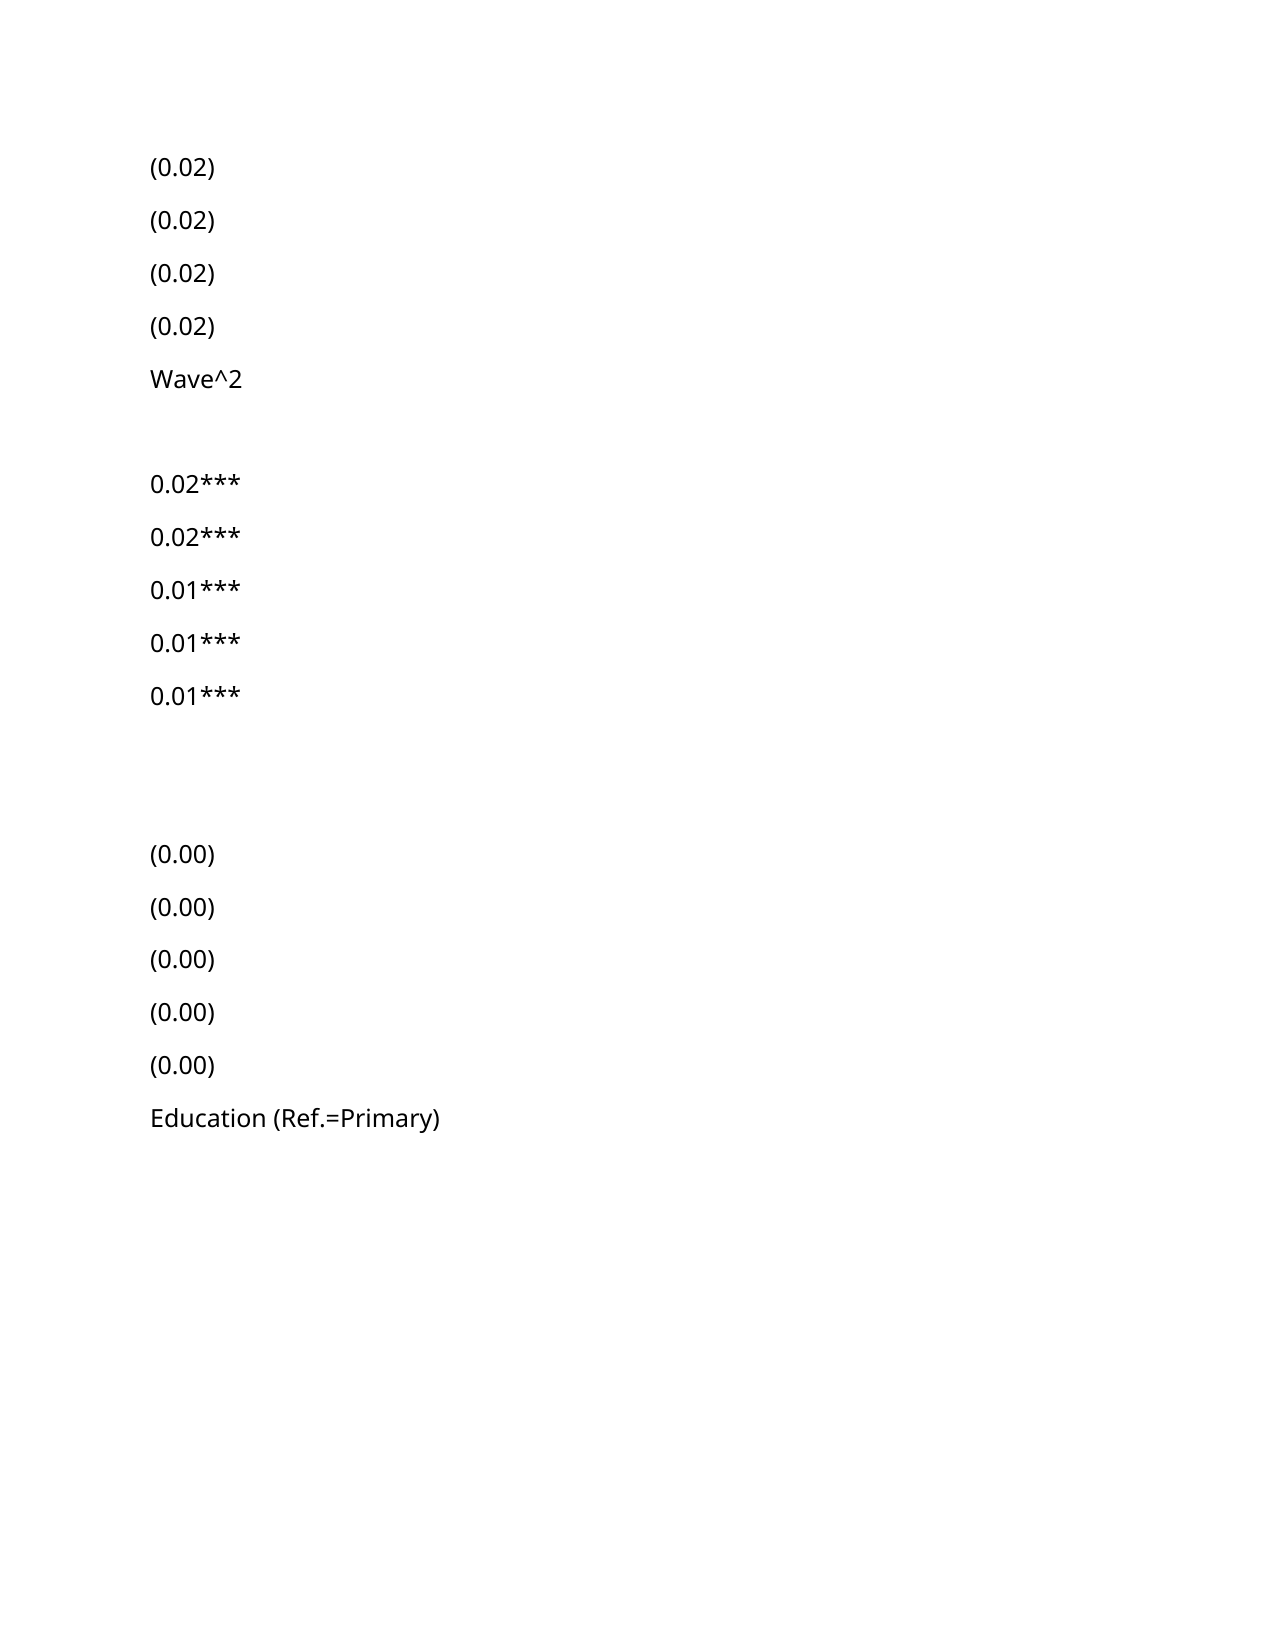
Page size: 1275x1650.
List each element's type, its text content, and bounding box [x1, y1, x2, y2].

text (0.00) [150, 837, 1125, 871]
text (0.02) [150, 150, 1125, 184]
text (0.00) [150, 995, 1125, 1029]
text Wave^2 [150, 361, 1125, 395]
text 0.01*** [150, 572, 1125, 607]
text Education (Ref.=Primary) [150, 1101, 1125, 1135]
text (0.02) [150, 308, 1125, 342]
text (0.00) [150, 889, 1125, 923]
text 0.02*** [150, 467, 1125, 501]
text (0.02) [150, 256, 1125, 290]
text (0.00) [150, 942, 1125, 976]
text 0.01*** [150, 678, 1125, 712]
text (0.00) [150, 1048, 1125, 1082]
text (0.02) [150, 203, 1125, 237]
text 0.02*** [150, 520, 1125, 554]
text 0.01*** [150, 625, 1125, 659]
